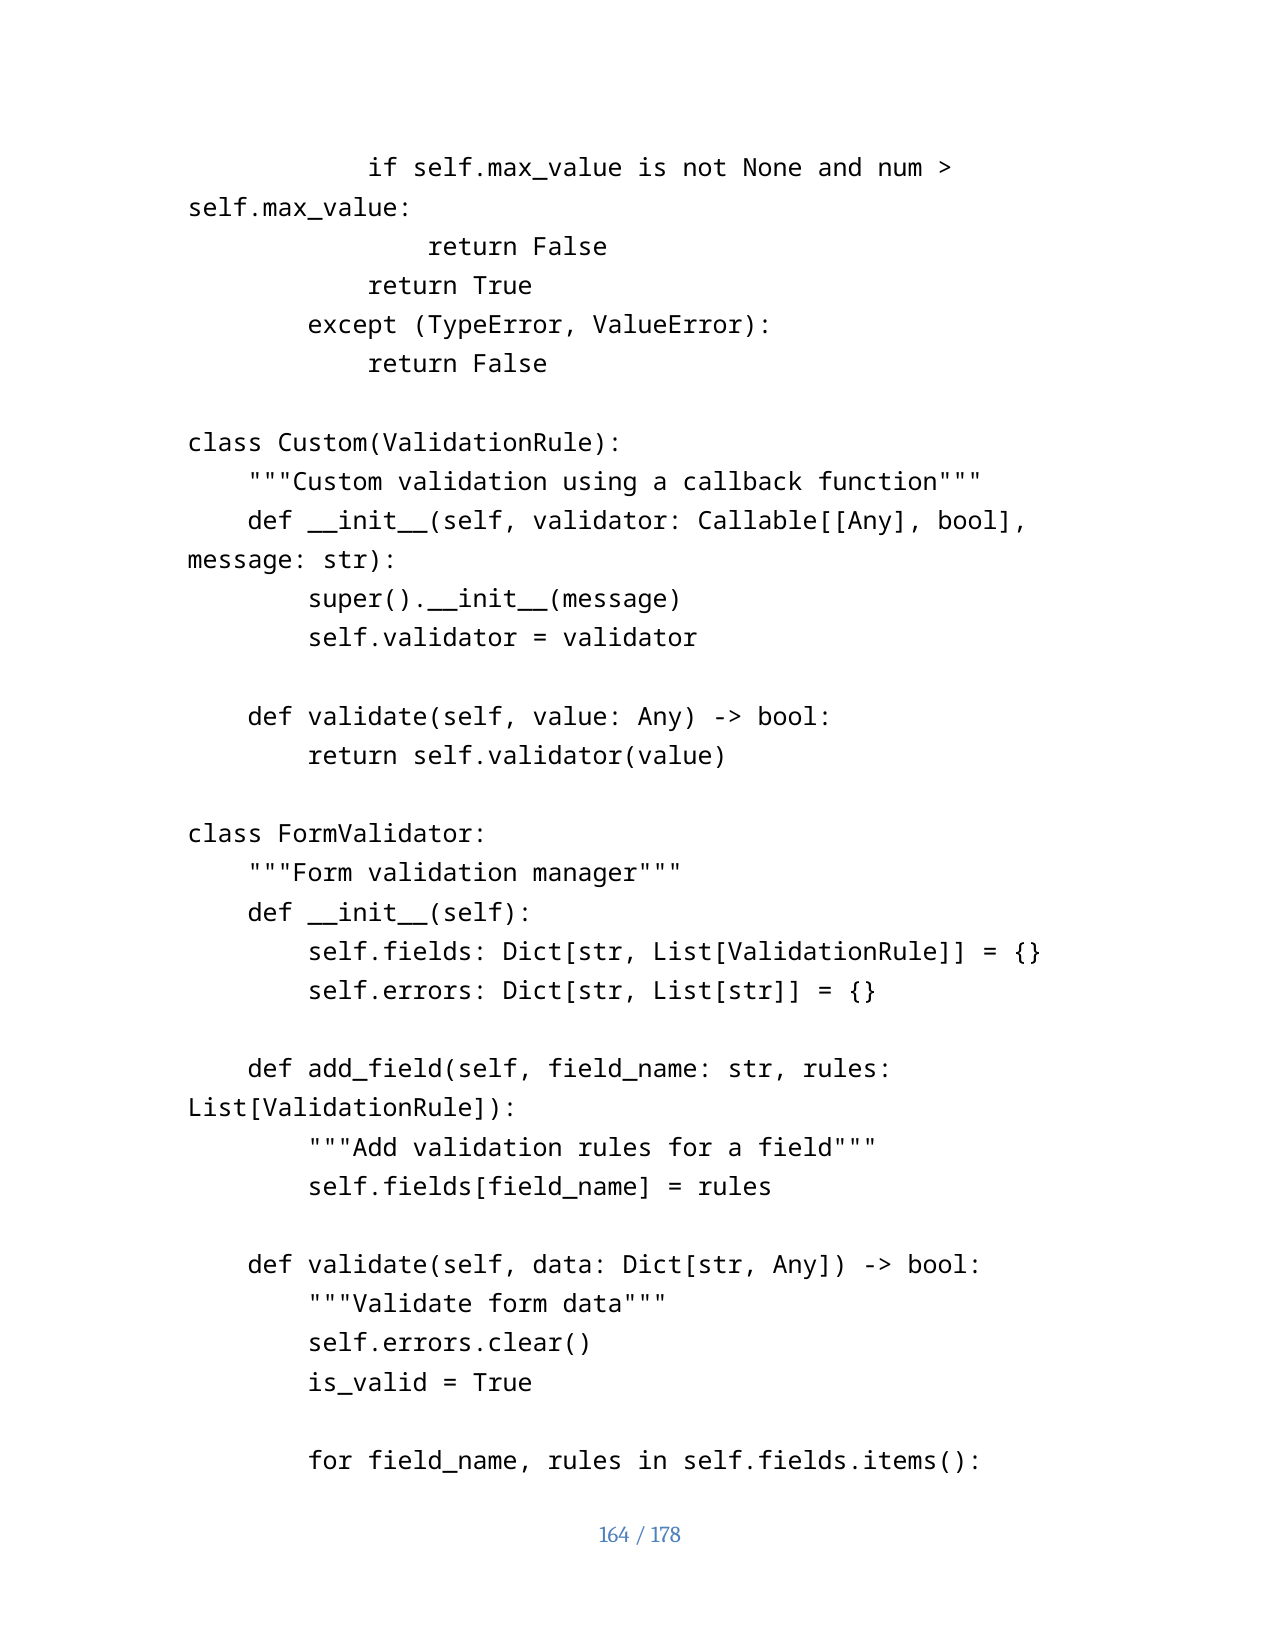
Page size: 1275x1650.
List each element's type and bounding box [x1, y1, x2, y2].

text [187, 150, 1087, 1477]
